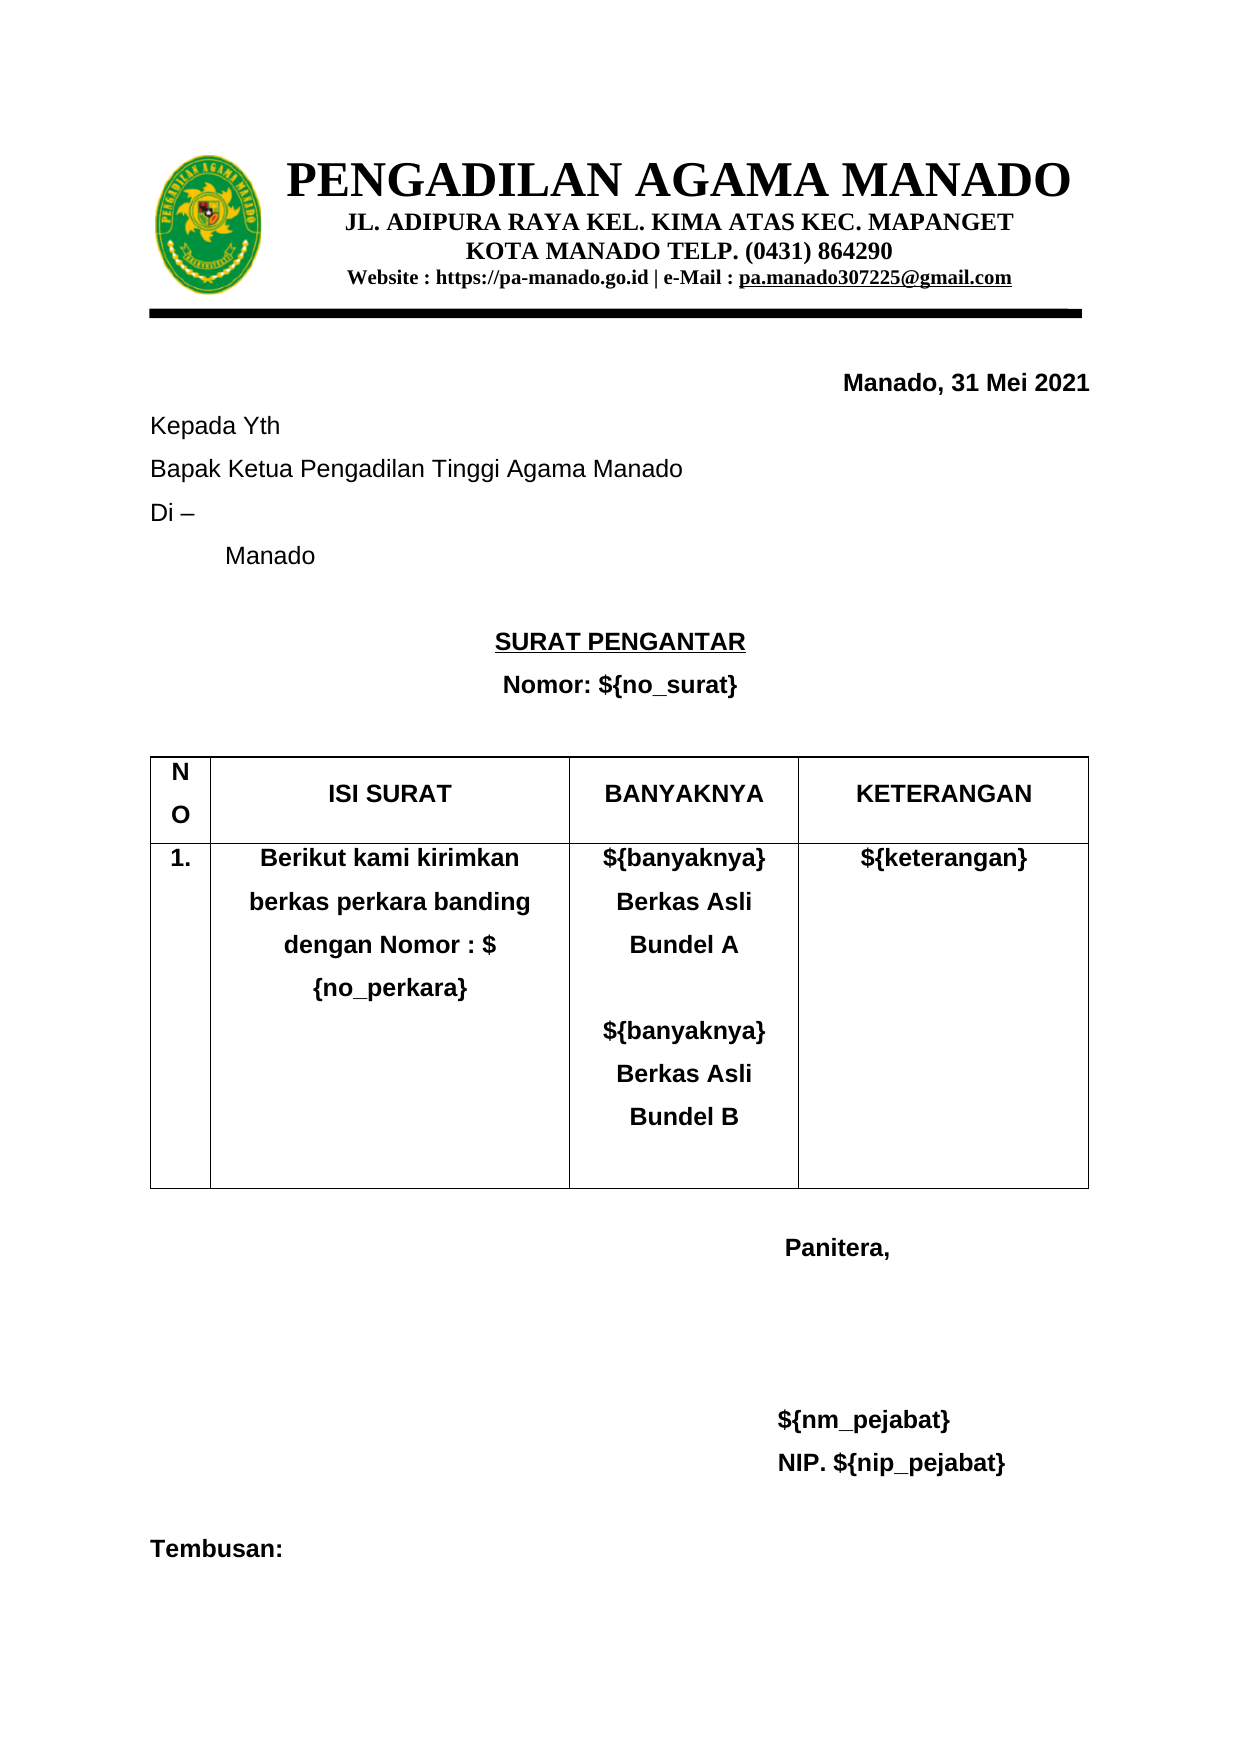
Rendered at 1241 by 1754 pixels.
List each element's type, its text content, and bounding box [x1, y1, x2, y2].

text ${nm_pejabat} [675, 1405, 1090, 1434]
table_cell ${keterangan} [799, 844, 1088, 1188]
text SURAT PENGANTAR [150, 627, 1090, 656]
text NIP. ${nip_pejabat} [750, 1448, 1090, 1477]
table_header BANYAKNYA [570, 758, 798, 842]
text Kepada Yth [150, 411, 1090, 440]
text PENGADILAN AGAMA MANADO [268, 150, 1090, 207]
table_cell 1. [151, 844, 210, 1188]
table_header ISI SURAT [211, 758, 569, 842]
table_cell Berikut kami kirimkan berkas perkara banding dengan Nomor : ${no_perkara} [211, 844, 569, 1188]
text Bapak Ketua Pengadilan Tinggi Agama Manado [150, 454, 1090, 483]
text Tembusan: [150, 1534, 1090, 1563]
table_header NO [151, 758, 210, 842]
table_header KETERANGAN [799, 758, 1088, 842]
text Manado [150, 541, 1090, 569]
text Manado, 31 Mei 2021 [150, 368, 1090, 397]
text KOTA MANADO TELP. (0431) 864290 [268, 236, 1090, 265]
table_cell ${banyaknya} Berkas Asli Bundel A ${banyaknya} Berkas Asli Bundel B [570, 844, 798, 1188]
text Nomor: ${no_surat} [150, 670, 1090, 699]
text Panitera, [675, 1232, 1090, 1261]
text JL. ADIPURA RAYA KEL. KIMA ATAS KEC. MAPANGET [268, 207, 1090, 236]
text Di – [150, 498, 1090, 526]
picture [154, 154, 262, 295]
text Website : https://pa-manado.go.id | e-Mail : pa.manado307225@gmail.com [268, 265, 1090, 289]
